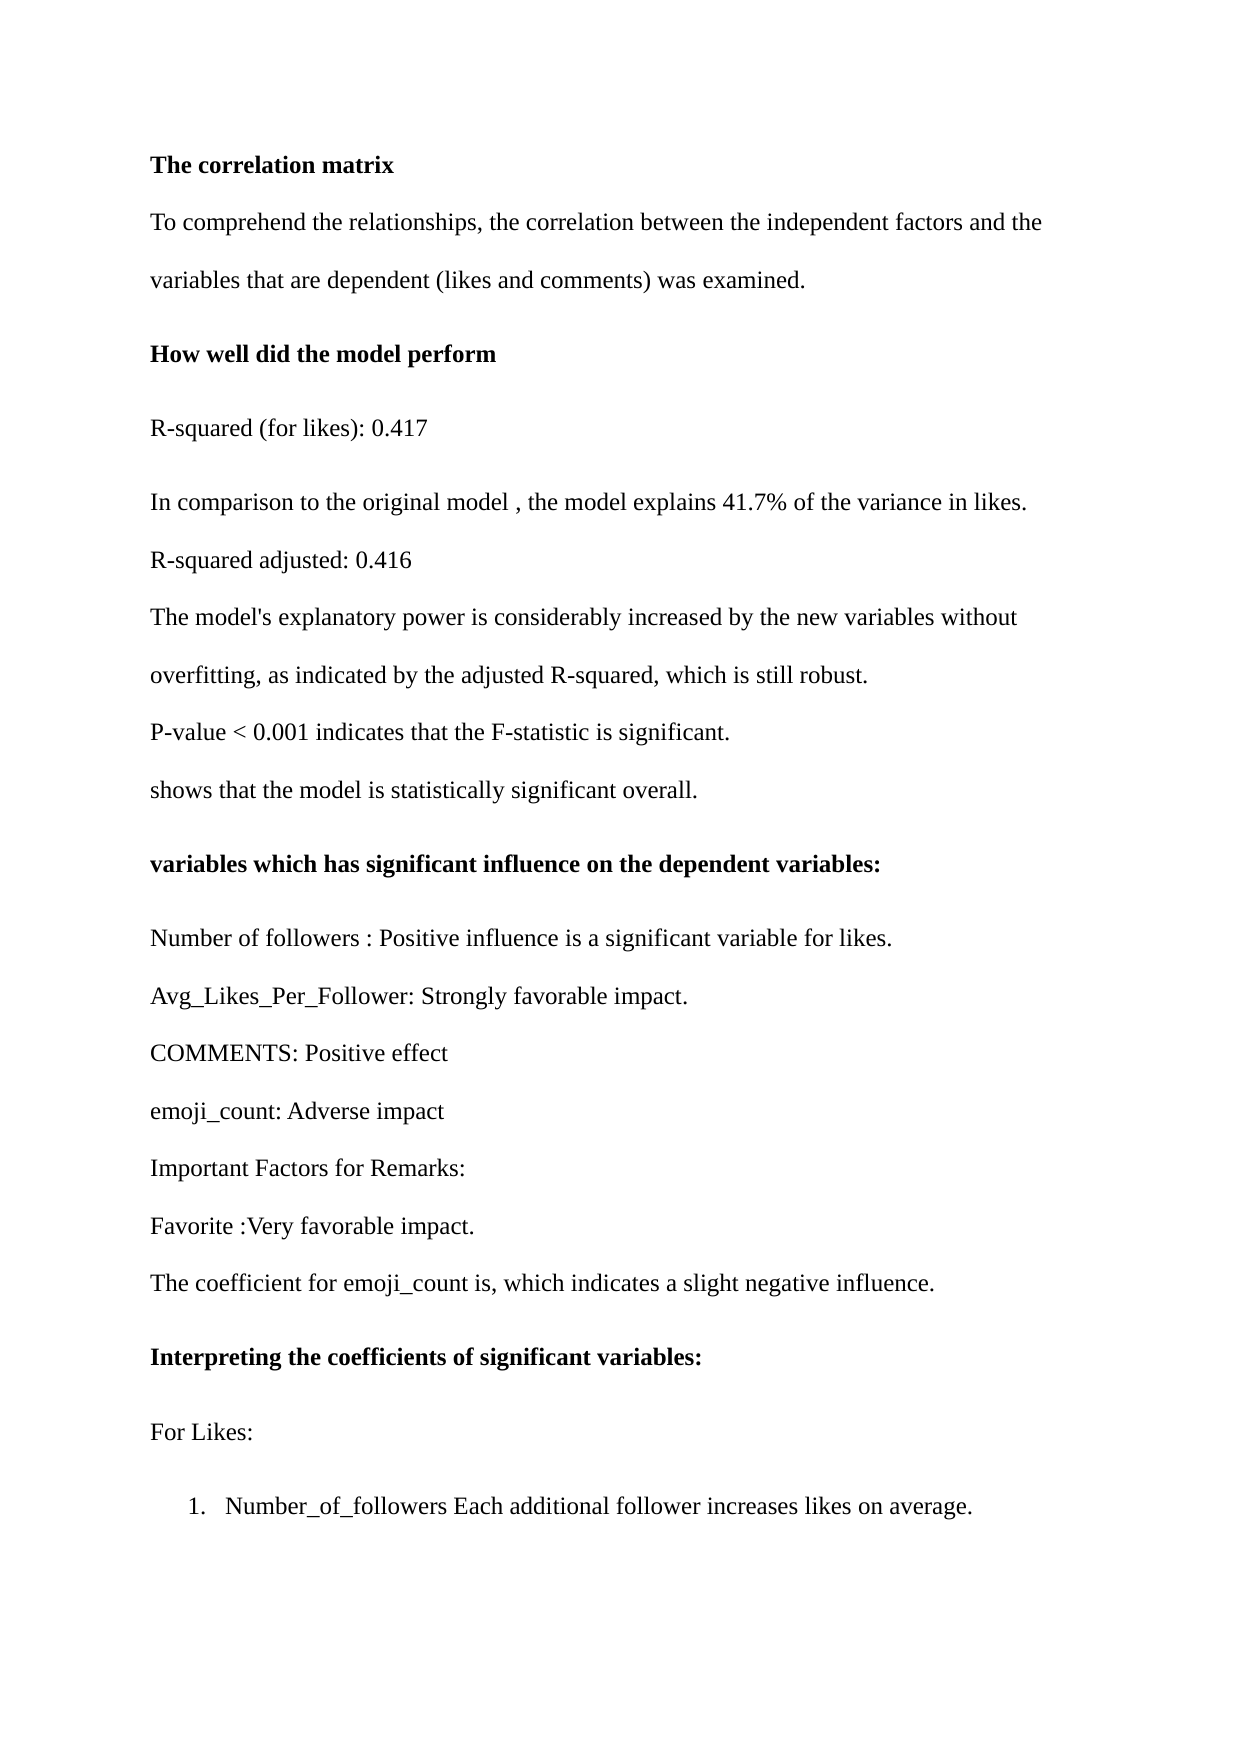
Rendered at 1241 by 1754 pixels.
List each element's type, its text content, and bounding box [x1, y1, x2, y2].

text Interpreting the coefficients of significant variables: [150, 1342, 1090, 1371]
text For Likes: [150, 1417, 1090, 1445]
text The correlation matrix To comprehend the relationships, the correlation between the independent factors and the variables that are dependent (likes and comments) was examined. [150, 150, 1090, 294]
text Number of followers : Positive influence is a significant variable for likes. Avg_Likes_Per_Follower: Strongly favorable impact. COMMENTS: Positive effect emoji_count: Adverse impact Important Factors for Remarks: Favorite :Very favorable impact. The coefficient for emoji_count is, which indicates a slight negative influence. [150, 923, 1090, 1297]
text In comparison to the original model , the model explains 41.7% of the variance in likes. R-squared adjusted: 0.416 The model's explanatory power is considerably increased by the new variables without overfitting, as indicated by the adjusted R-squared, which is still robust. P-value < 0.001 indicates that the F-statistic is significant. shows that the model is statistically significant overall. [150, 487, 1090, 804]
text variables which has significant influence on the dependent variables: [150, 849, 1090, 878]
text R-squared (for likes): 0.417 [150, 413, 1090, 442]
list Number_of_followers Each additional follower increases likes on average. [187, 1491, 1090, 1519]
text How well did the model perform [150, 339, 1090, 368]
